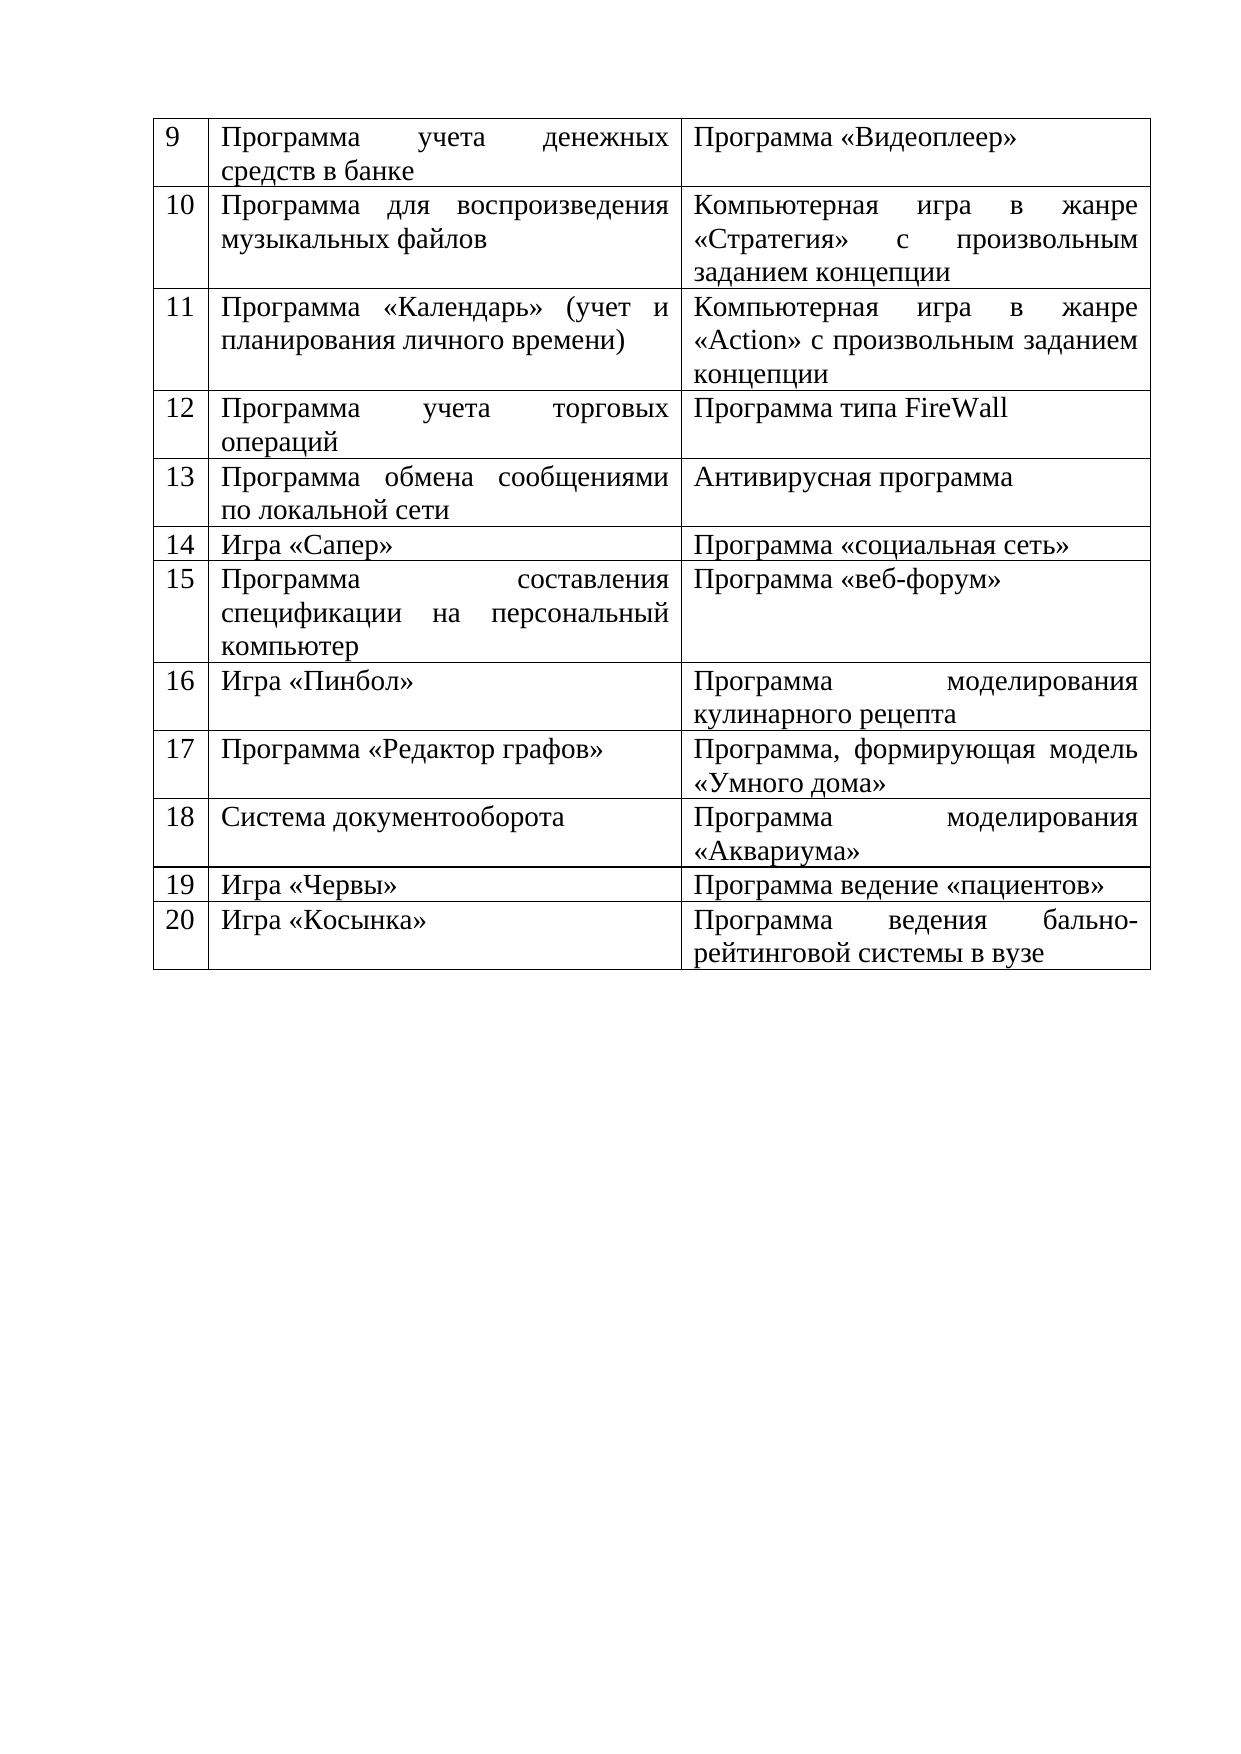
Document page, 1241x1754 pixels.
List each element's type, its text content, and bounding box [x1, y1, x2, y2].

table_cell Программа моделирования «Аквариума» [682, 799, 1150, 866]
table_cell 18 [154, 799, 208, 866]
table_cell Программа «Видеоплеер» [682, 119, 1150, 186]
table_cell Программа типа FireWall [682, 391, 1150, 458]
table_cell 19 [154, 868, 208, 901]
table_cell Программа, формирующая модель «Умного дома» [682, 731, 1150, 798]
table_cell Программа моделирования кулинарного рецепта [682, 663, 1150, 730]
table_cell Программа «веб-форум» [682, 561, 1150, 662]
table_cell Программа «социальная сеть» [682, 527, 1150, 560]
table_cell Антивирусная программа [682, 459, 1150, 526]
table_cell 10 [154, 187, 208, 288]
table_cell 14 [154, 527, 208, 560]
table_cell Программа учета торговых операций [209, 391, 681, 458]
table_cell Программа «Редактор графов» [209, 731, 681, 798]
table_cell Программа для воспроизведения музыкальных файлов [209, 187, 681, 288]
table_cell Игра «Косынка» [209, 902, 681, 969]
table_cell Игра «Червы» [209, 868, 681, 901]
table_cell Игра «Пинбол» [209, 663, 681, 730]
table_cell 13 [154, 459, 208, 526]
table_cell 11 [154, 289, 208, 389]
table_cell Программа обмена сообщениями по локальной сети [209, 459, 681, 526]
table_cell Система документооборота [209, 799, 681, 866]
table_cell Программа ведения бально-рейтинговой системы в вузе [682, 902, 1150, 969]
table_cell 15 [154, 561, 208, 662]
table_cell 20 [154, 902, 208, 969]
table_cell Компьютерная игра в жанре «Action» с произвольным заданием концепции [682, 289, 1150, 389]
table_cell 16 [154, 663, 208, 730]
table_cell 17 [154, 731, 208, 798]
table_cell Компьютерная игра в жанре «Стратегия» с произвольным заданием концепции [682, 187, 1150, 288]
table_cell 12 [154, 391, 208, 458]
table_cell Программа «Календарь» (учет и планирования личного времени) [209, 289, 681, 389]
table_cell Игра «Сапер» [209, 527, 681, 560]
table_cell 9 [154, 119, 208, 186]
table_cell Программа ведение «пациентов» [682, 868, 1150, 901]
table_cell Программа составления спецификации на персональный компьютер [209, 561, 681, 662]
table_cell Программа учета денежных средств в банке [209, 119, 681, 186]
